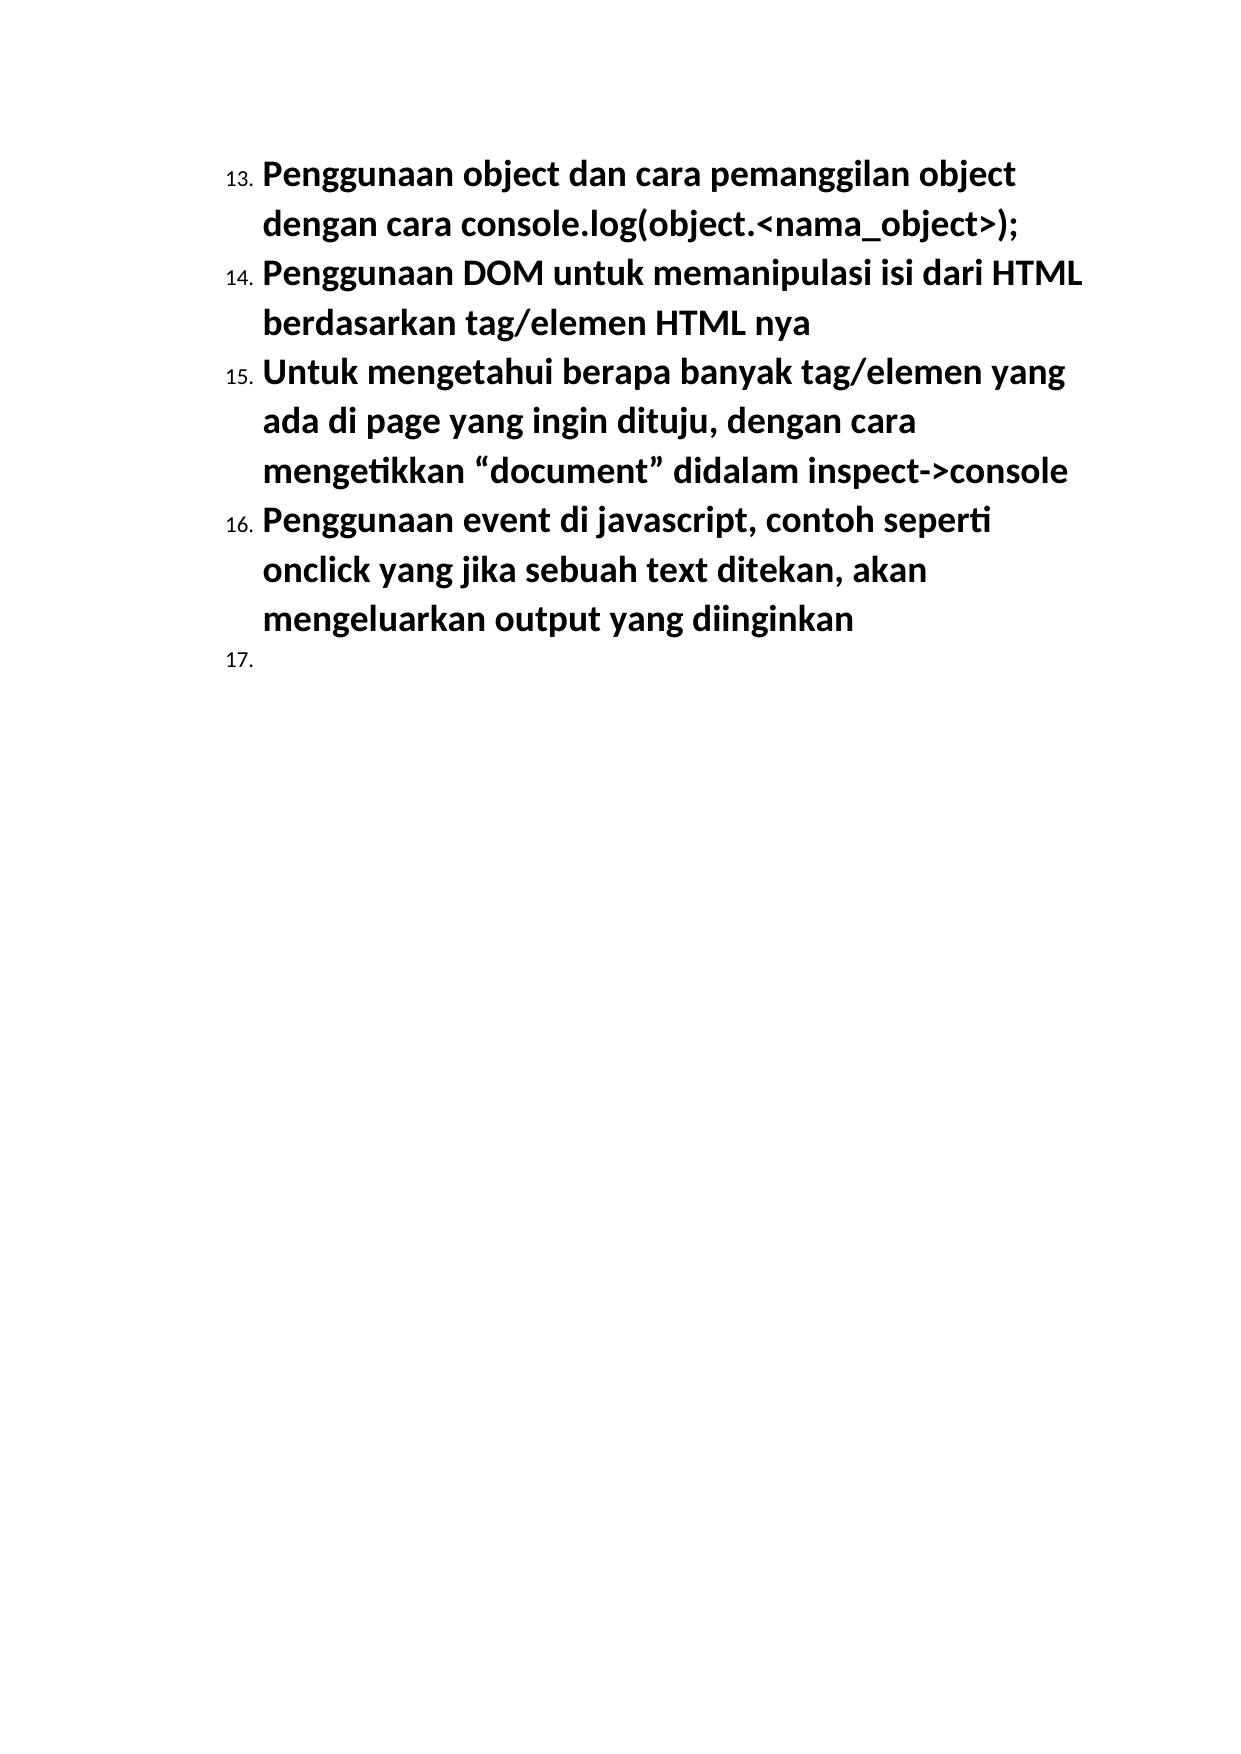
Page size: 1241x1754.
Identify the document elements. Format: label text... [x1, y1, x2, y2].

list Penggunaan event di javascript, contoh seperti onclick yang jika sebuah text ditekan, akan mengeluarkan output yang diinginkan [225, 496, 1090, 641]
list Penggunaan object dan cara pemanggilan object dengan cara console.log(object.<nama_object>); [225, 150, 1090, 245]
list Untuk mengetahui berapa banyak tag/elemen yang ada di page yang ingin dituju, dengan cara mengetikkan “document” didalam inspect->console [225, 348, 1090, 493]
list Penggunaan DOM untuk memanipulasi isi dari HTML berdasarkan tag/elemen HTML nya [225, 249, 1090, 344]
